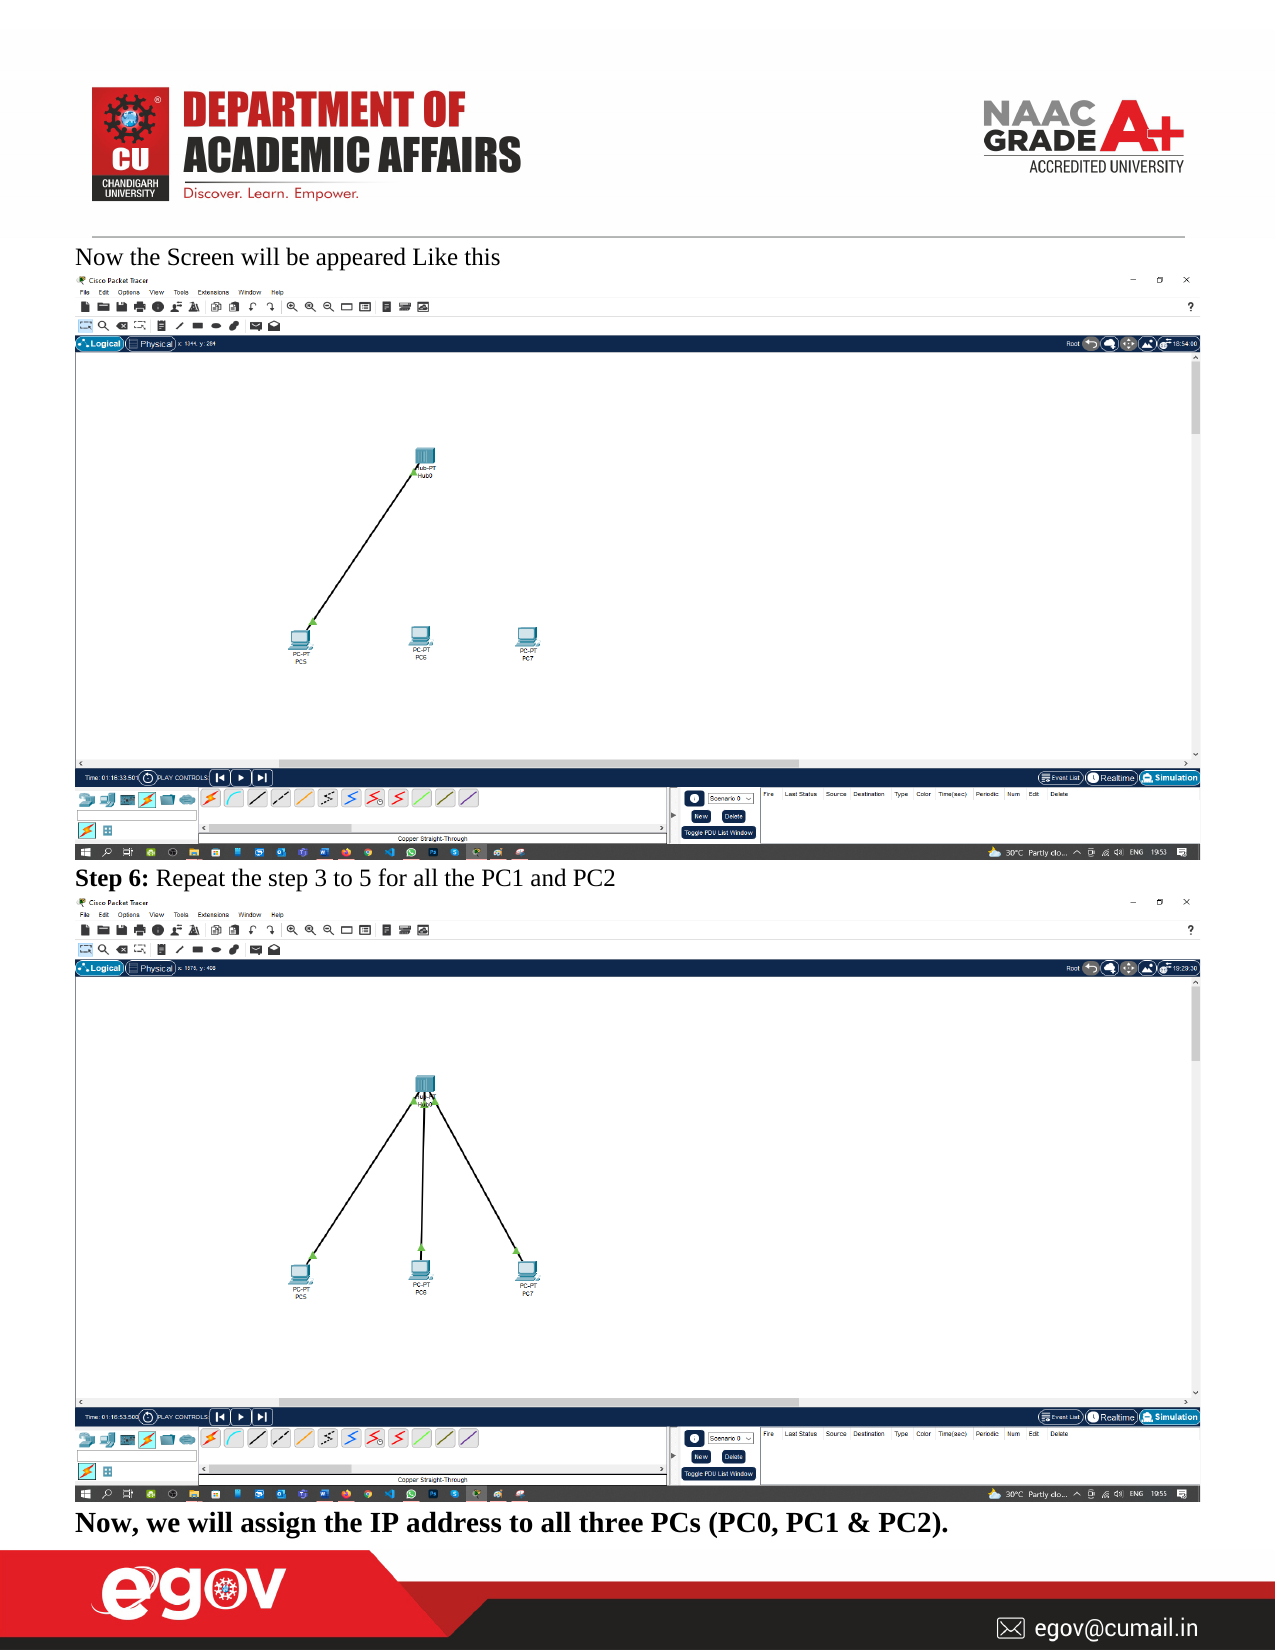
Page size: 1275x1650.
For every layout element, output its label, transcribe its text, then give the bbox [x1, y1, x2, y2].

picture [100, 343, 110, 347]
picture [75, 896, 1200, 1502]
picture [0, 29, 1275, 238]
text Step 6: Repeat the step 3 to 5 for all the PC1 and PC2 [75, 863, 1200, 892]
text Now the Screen will be appeared Like this [75, 75, 1200, 271]
text Now, we will assign the IP address to all three PCs (PC0, PC1 & PC2). [75, 1505, 1200, 1539]
picture [0, 1549, 1275, 1650]
picture [1156, 1414, 1171, 1419]
picture [100, 967, 110, 972]
picture [75, 275, 1200, 860]
